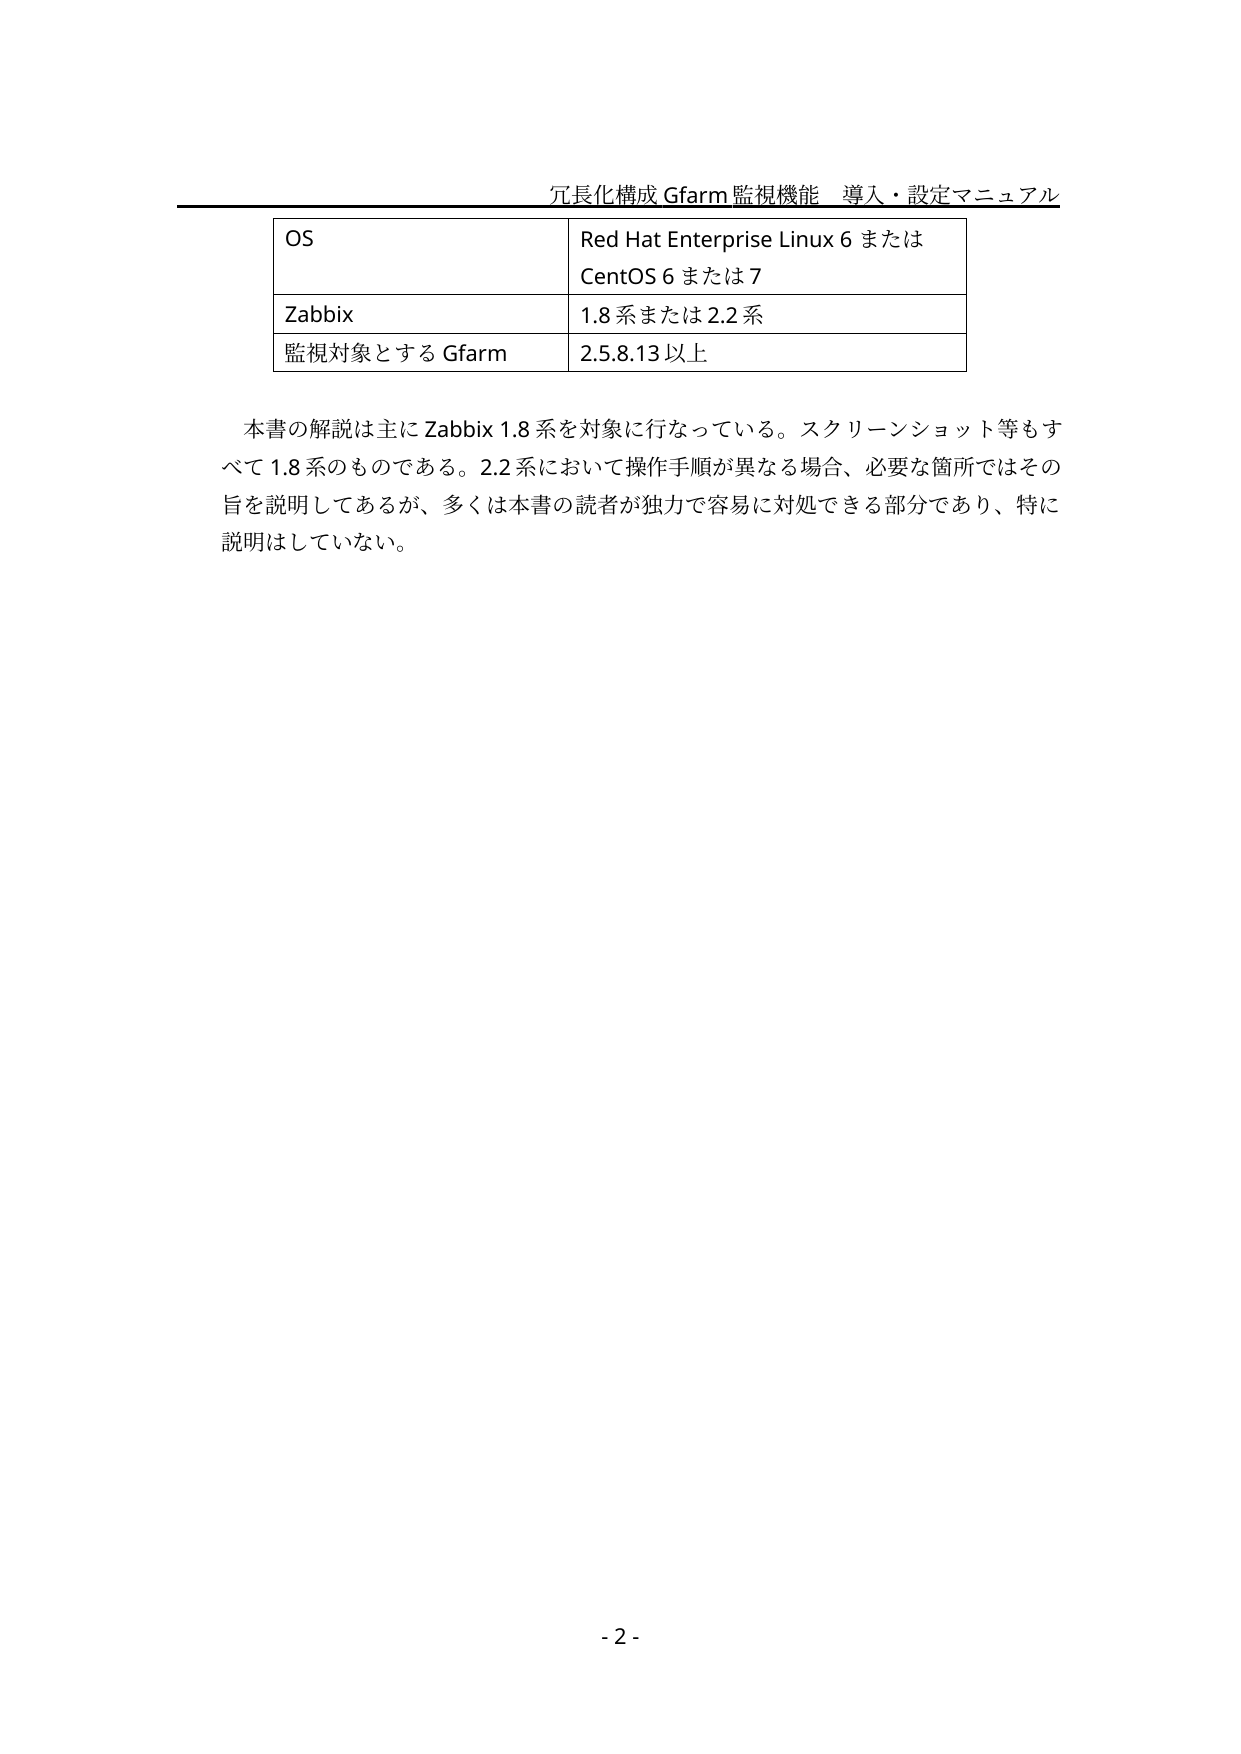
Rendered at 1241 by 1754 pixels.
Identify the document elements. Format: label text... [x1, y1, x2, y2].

table_cell 2.5.8.13以上 [569, 334, 966, 371]
table_cell OS [274, 219, 568, 294]
text 本書の解説は主にZabbix 1.8系を対象に行なっている。スクリーンショット等もすべて1.8系のものである。2.2系において操作手順が異なる場合、必要な箇所ではその旨を説明してあるが、多くは本書の読者が独力で容易に対処できる部分であり、特に説明はしていない。 [221, 410, 1063, 560]
table_cell Zabbix [274, 295, 568, 333]
table_cell 監視対象とするGfarm [274, 334, 568, 371]
table_cell Red Hat Enterprise Linux 6 またはCentOS 6または7 [569, 219, 966, 294]
table_cell 1.8系または2.2系 [569, 295, 966, 333]
